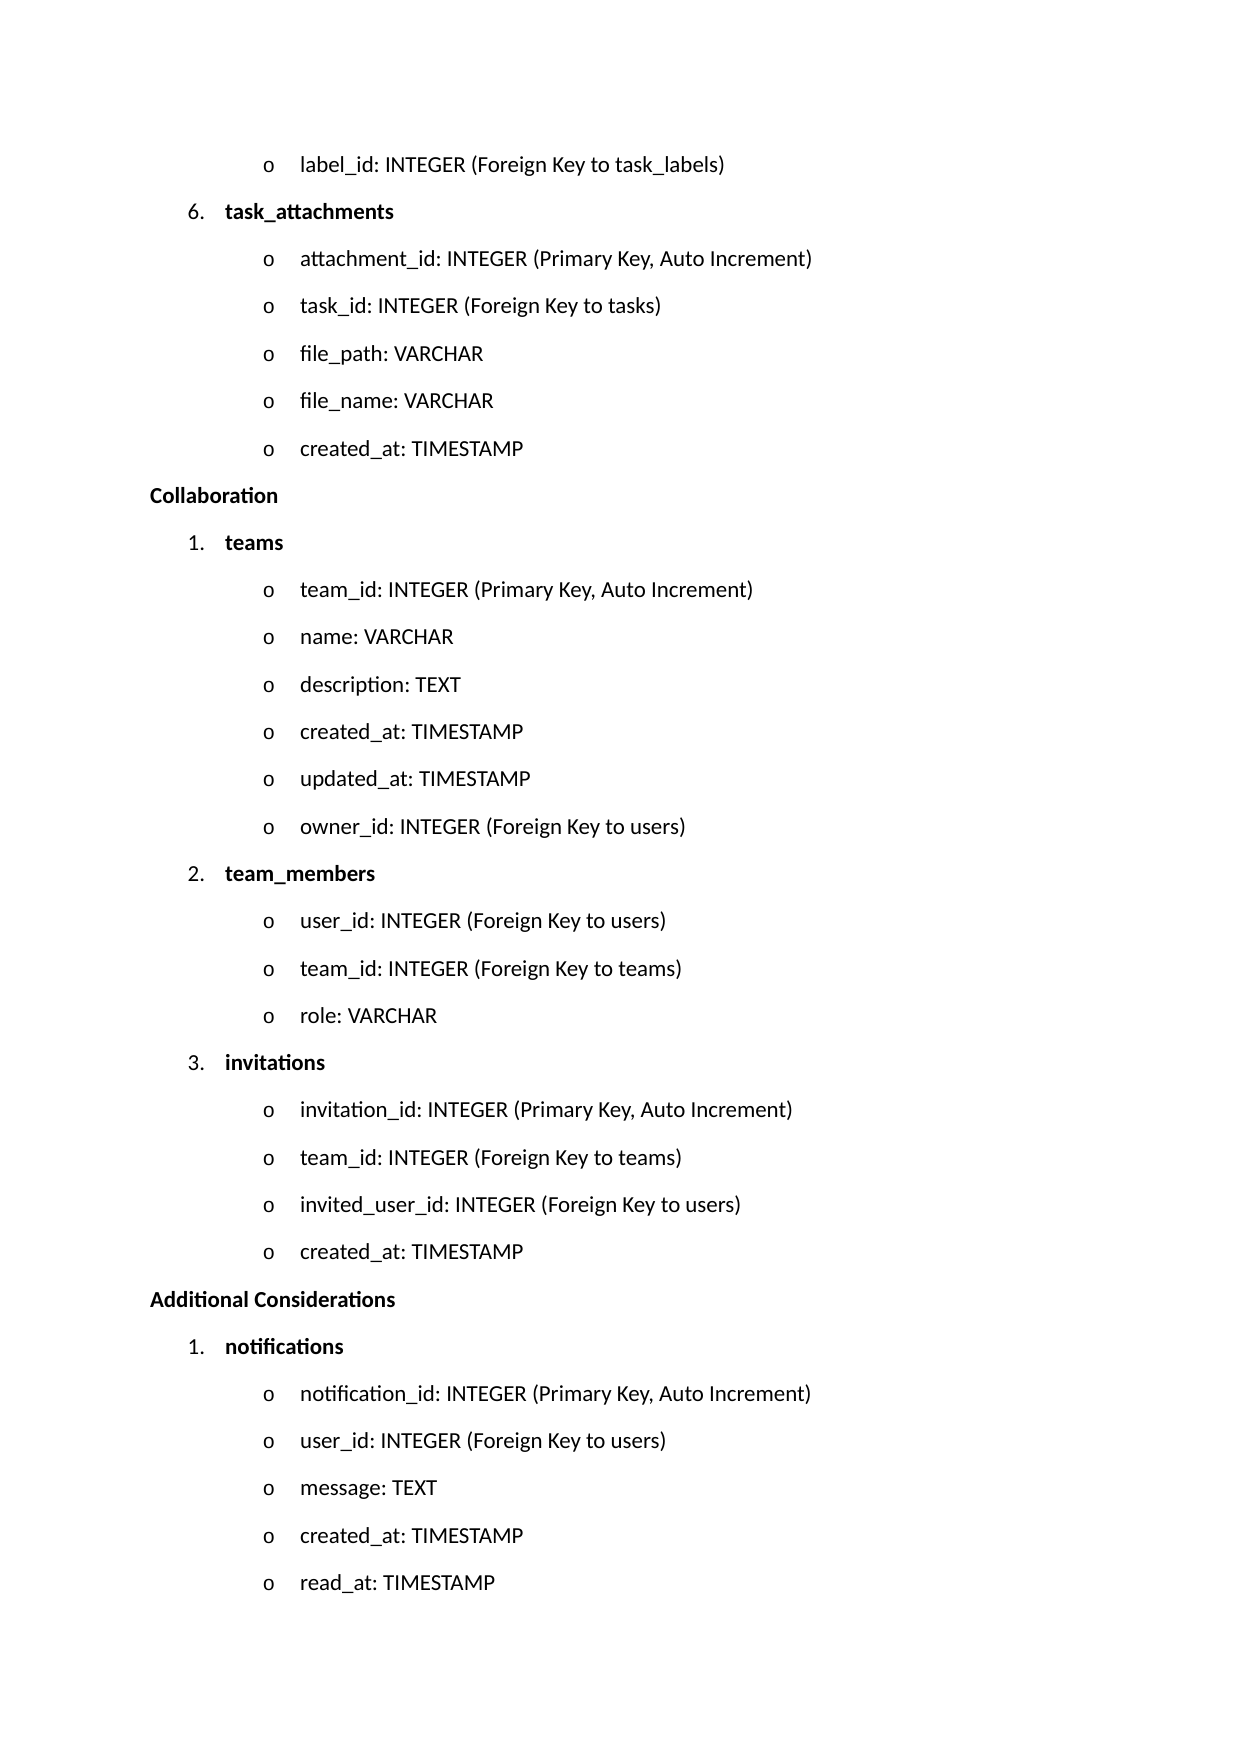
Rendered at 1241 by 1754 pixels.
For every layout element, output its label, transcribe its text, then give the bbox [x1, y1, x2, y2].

list task_attachments [187, 197, 1090, 225]
list teams [187, 528, 1090, 556]
list notifications [187, 1332, 1090, 1360]
list label_id: INTEGER (Foreign Key to task_labels) [262, 150, 1090, 178]
text Additional Considerations [150, 1285, 1090, 1313]
list created_at: TIMESTAMP [262, 717, 1090, 746]
list created_at: TIMESTAMP [262, 1237, 1090, 1266]
list user_id: INTEGER (Foreign Key to users) [262, 906, 1090, 935]
list task_id: INTEGER (Foreign Key to tasks) [262, 292, 1090, 320]
list invited_user_id: INTEGER (Foreign Key to users) [262, 1190, 1090, 1219]
list created_at: TIMESTAMP [262, 434, 1090, 462]
list message: TEXT [262, 1473, 1090, 1502]
list created_at: TIMESTAMP [262, 1521, 1090, 1549]
list team_id: INTEGER (Foreign Key to teams) [262, 954, 1090, 982]
text Collaboration [150, 481, 1090, 509]
list team_id: INTEGER (Foreign Key to teams) [262, 1143, 1090, 1171]
list file_path: VARCHAR [262, 339, 1090, 368]
list team_id: INTEGER (Primary Key, Auto Increment) [262, 575, 1090, 603]
list description: TEXT [262, 670, 1090, 698]
list team_members [187, 859, 1090, 887]
list updated_at: TIMESTAMP [262, 764, 1090, 793]
list notification_id: INTEGER (Primary Key, Auto Increment) [262, 1379, 1090, 1407]
list file_name: VARCHAR [262, 386, 1090, 415]
list owner_id: INTEGER (Foreign Key to users) [262, 812, 1090, 841]
list attachment_id: INTEGER (Primary Key, Auto Increment) [262, 244, 1090, 273]
list role: VARCHAR [262, 1001, 1090, 1029]
list invitations [187, 1048, 1090, 1076]
list name: VARCHAR [262, 622, 1090, 651]
list read_at: TIMESTAMP [262, 1568, 1090, 1597]
list user_id: INTEGER (Foreign Key to users) [262, 1426, 1090, 1454]
list invitation_id: INTEGER (Primary Key, Auto Increment) [262, 1095, 1090, 1124]
